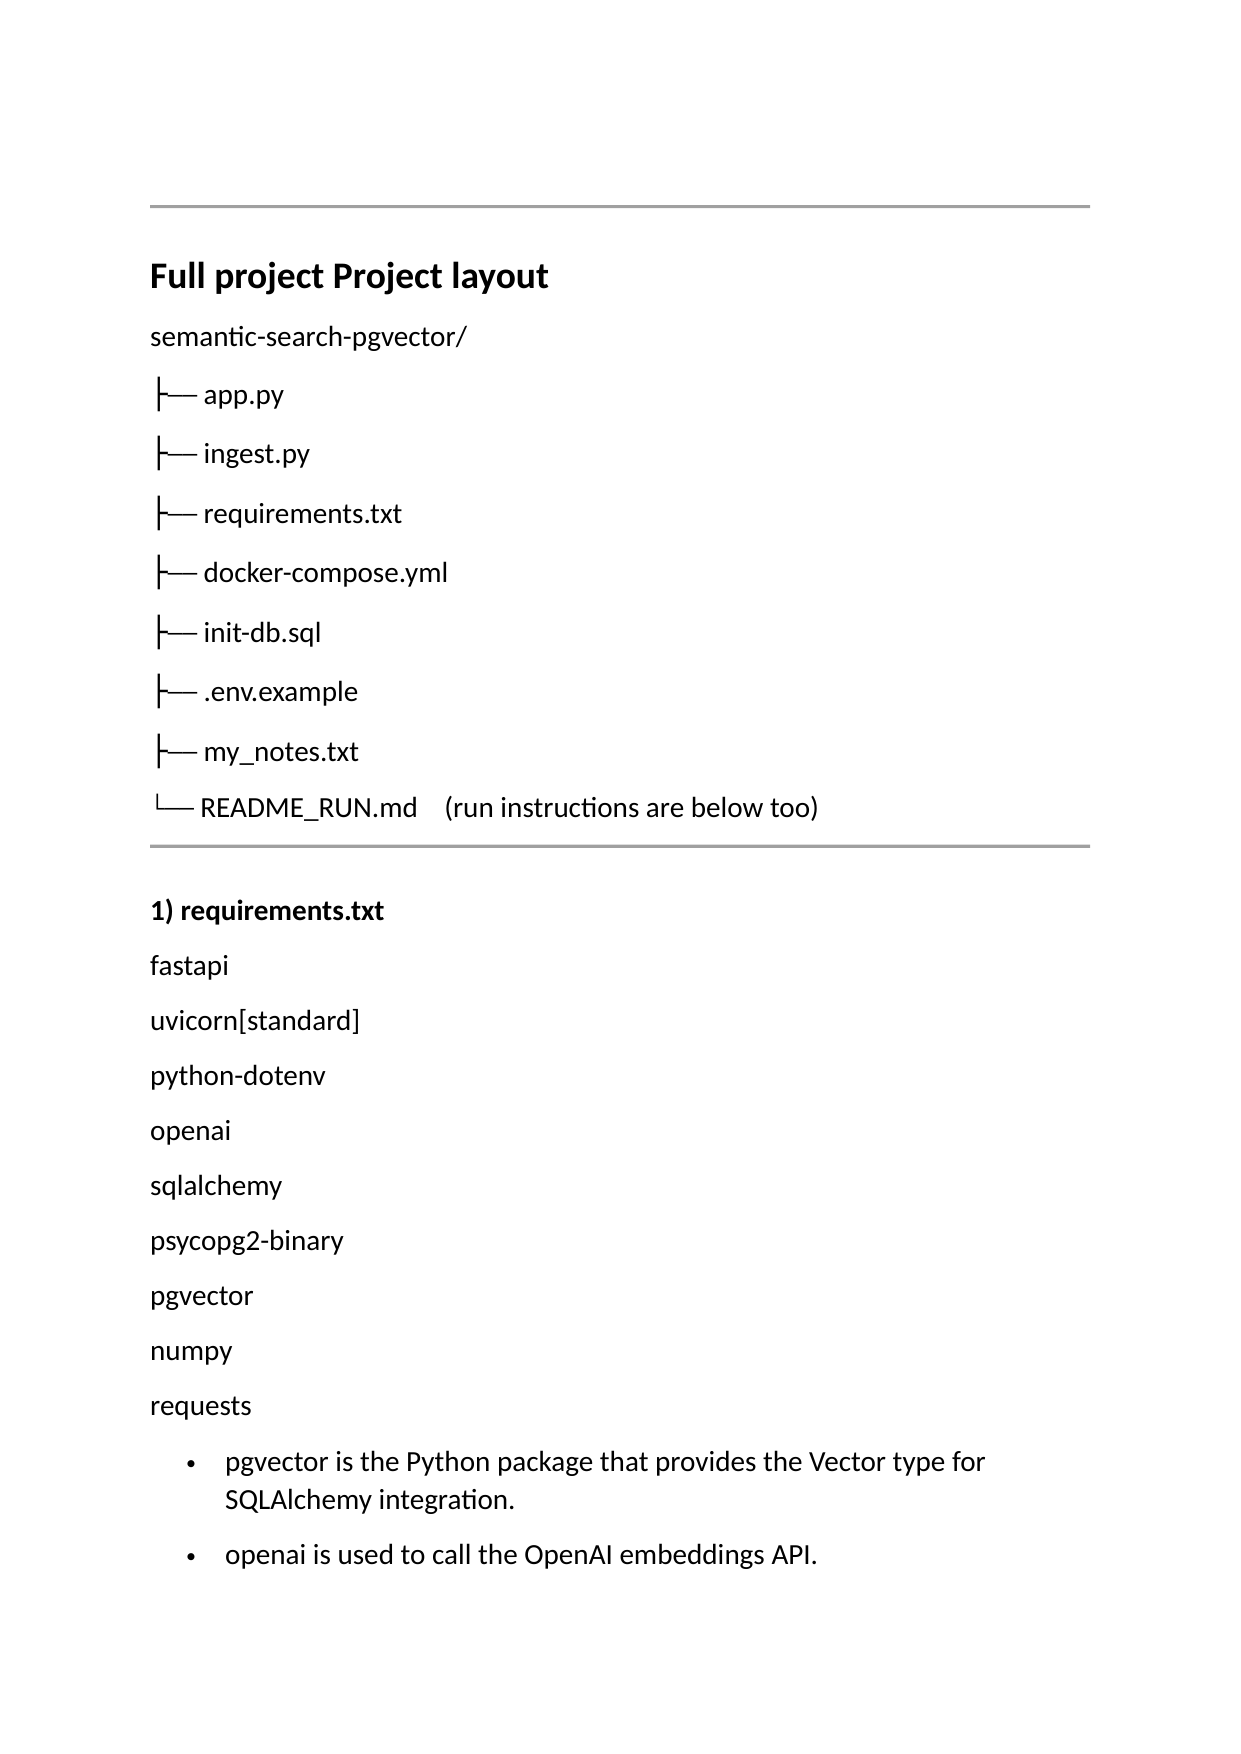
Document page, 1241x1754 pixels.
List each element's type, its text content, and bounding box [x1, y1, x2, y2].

text ├── my_notes.txt [150, 730, 1090, 770]
text openai [150, 1112, 1090, 1148]
text numpy [150, 1332, 1090, 1368]
text Full project Project layout [150, 252, 1090, 298]
text ├── requirements.txt [150, 492, 1090, 532]
text └── README_RUN.md (run instructions are below too) [150, 789, 1090, 825]
text sqlalchemy [150, 1167, 1090, 1203]
text pgvector [150, 1277, 1090, 1313]
list pgvector is the Python package that provides the Vector type for SQLAlchemy integration. [187, 1443, 1090, 1517]
text requests [150, 1387, 1090, 1423]
text ├── docker-compose.yml [150, 552, 1090, 591]
text ├── .env.example [150, 671, 1090, 710]
text uvicorn[standard] [150, 1002, 1090, 1037]
text ├── ingest.py [150, 433, 1090, 472]
text semantic-search-pgvector/ [150, 318, 1090, 354]
list openai is used to call the OpenAI embeddings API. [187, 1536, 1090, 1572]
text ├── app.py [150, 373, 1090, 413]
text ├── init-db.sql [150, 611, 1090, 651]
text python-dotenv [150, 1057, 1090, 1092]
text 1) requirements.txt [150, 892, 1090, 927]
text fastapi [150, 947, 1090, 982]
text psycopg2-binary [150, 1222, 1090, 1258]
